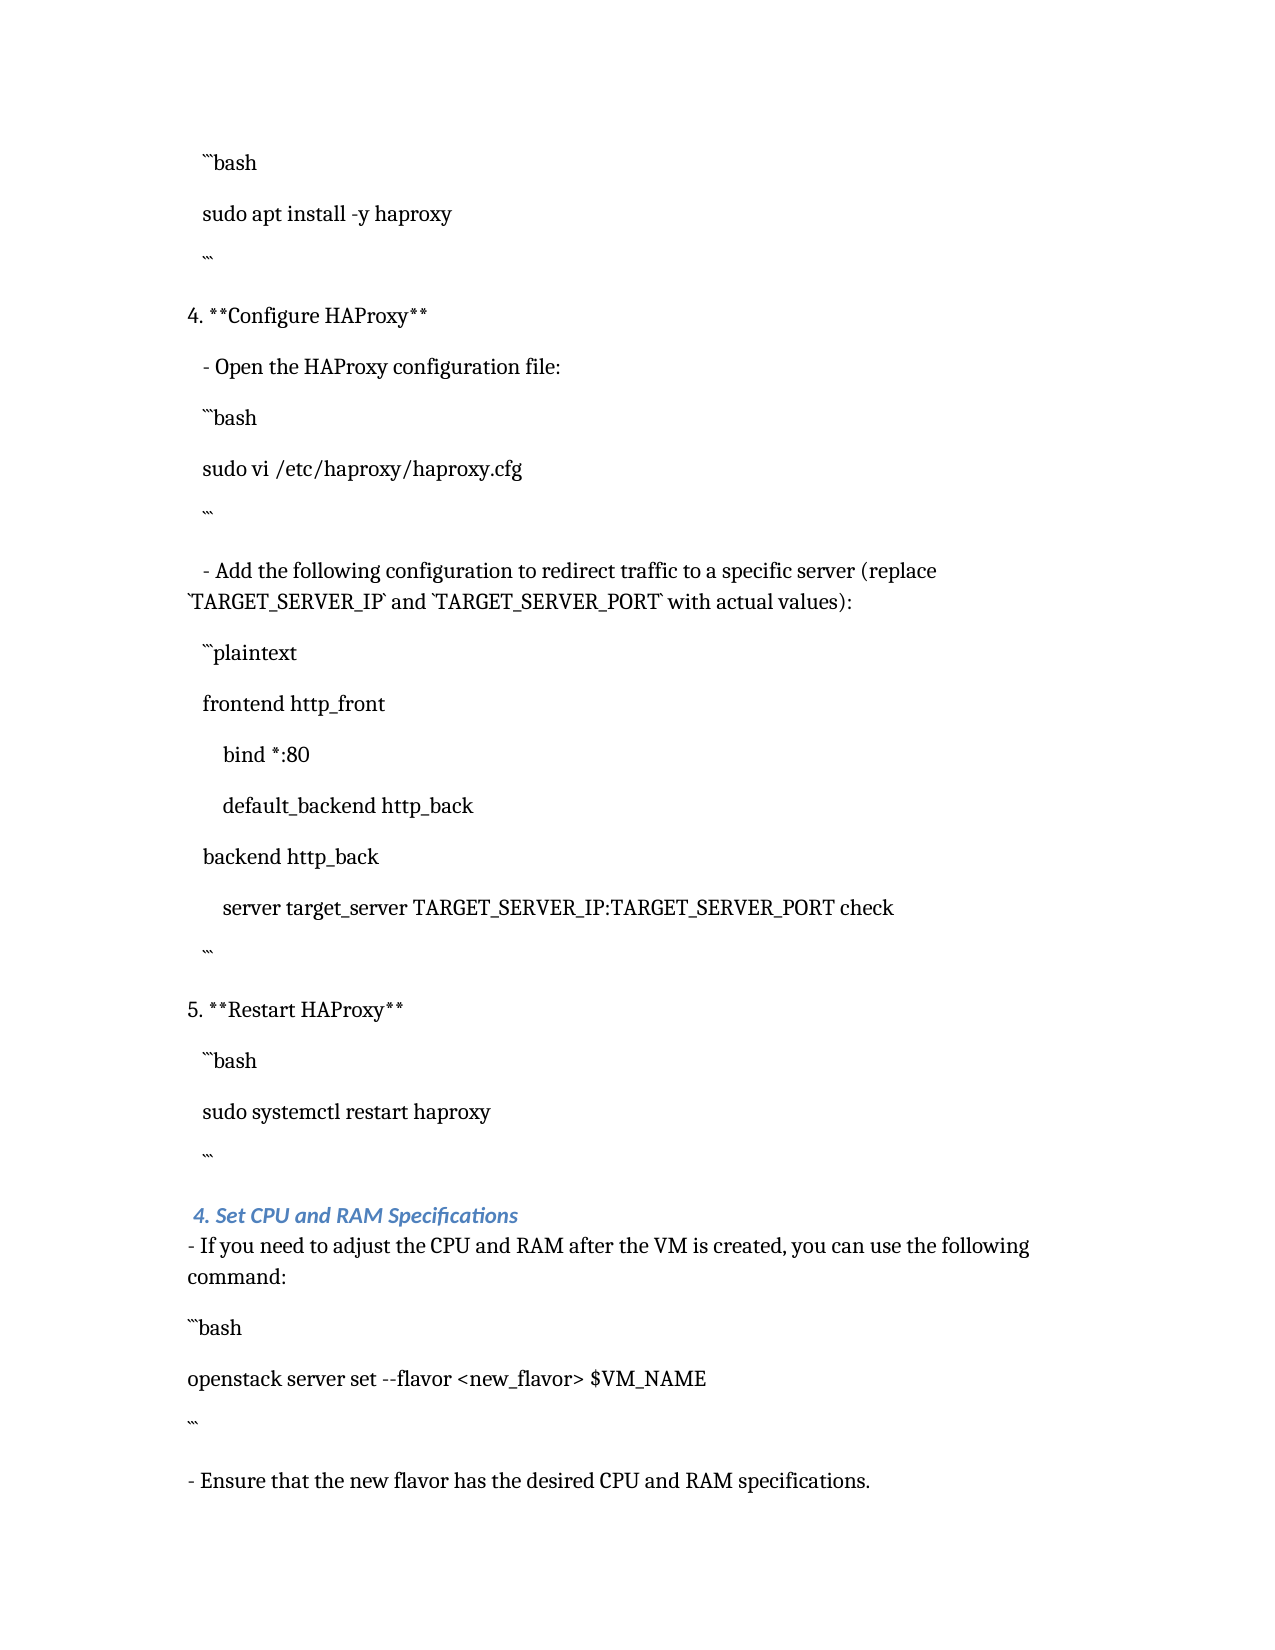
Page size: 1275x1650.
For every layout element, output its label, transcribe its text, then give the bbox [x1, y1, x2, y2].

text sudo systemctl restart haproxy [187, 1099, 1087, 1125]
text ```bash [187, 405, 1087, 432]
text ```bash [187, 1048, 1087, 1074]
text sudo vi /etc/haproxy/haproxy.cfg [187, 456, 1087, 483]
text default_backend http_back [187, 793, 1087, 819]
text 5. **Restart HAProxy** [187, 997, 1087, 1023]
text - Add the following configuration to redirect traffic to a specific server (replace `TARGET_SERVER_IP` and `TARGET_SERVER_PORT` with actual values): [187, 558, 1087, 615]
text ``` [187, 1417, 1087, 1443]
text bind *:80 [187, 742, 1087, 768]
text backend http_back [187, 844, 1087, 870]
text 4. **Configure HAProxy** [187, 303, 1087, 329]
text ``` [187, 252, 1087, 278]
text ``` [187, 507, 1087, 534]
text ```bash [187, 150, 1087, 176]
subtitle 4. Set CPU and RAM Specifications [187, 1201, 1087, 1229]
text openstack server set --flavor <new_flavor> $VM_NAME [187, 1366, 1087, 1392]
text sudo apt install -y haproxy [187, 201, 1087, 227]
text frontend http_front [187, 691, 1087, 717]
text - If you need to adjust the CPU and RAM after the VM is created, you can use the following command: [187, 1233, 1087, 1290]
text ```bash [187, 1314, 1087, 1341]
text - Ensure that the new flavor has the desired CPU and RAM specifications. [187, 1468, 1087, 1494]
text server target_server TARGET_SERVER_IP:TARGET_SERVER_PORT check [187, 895, 1087, 921]
text ```plaintext [187, 639, 1087, 666]
text - Open the HAProxy configuration file: [187, 354, 1087, 381]
text ``` [187, 946, 1087, 972]
text ``` [187, 1150, 1087, 1176]
